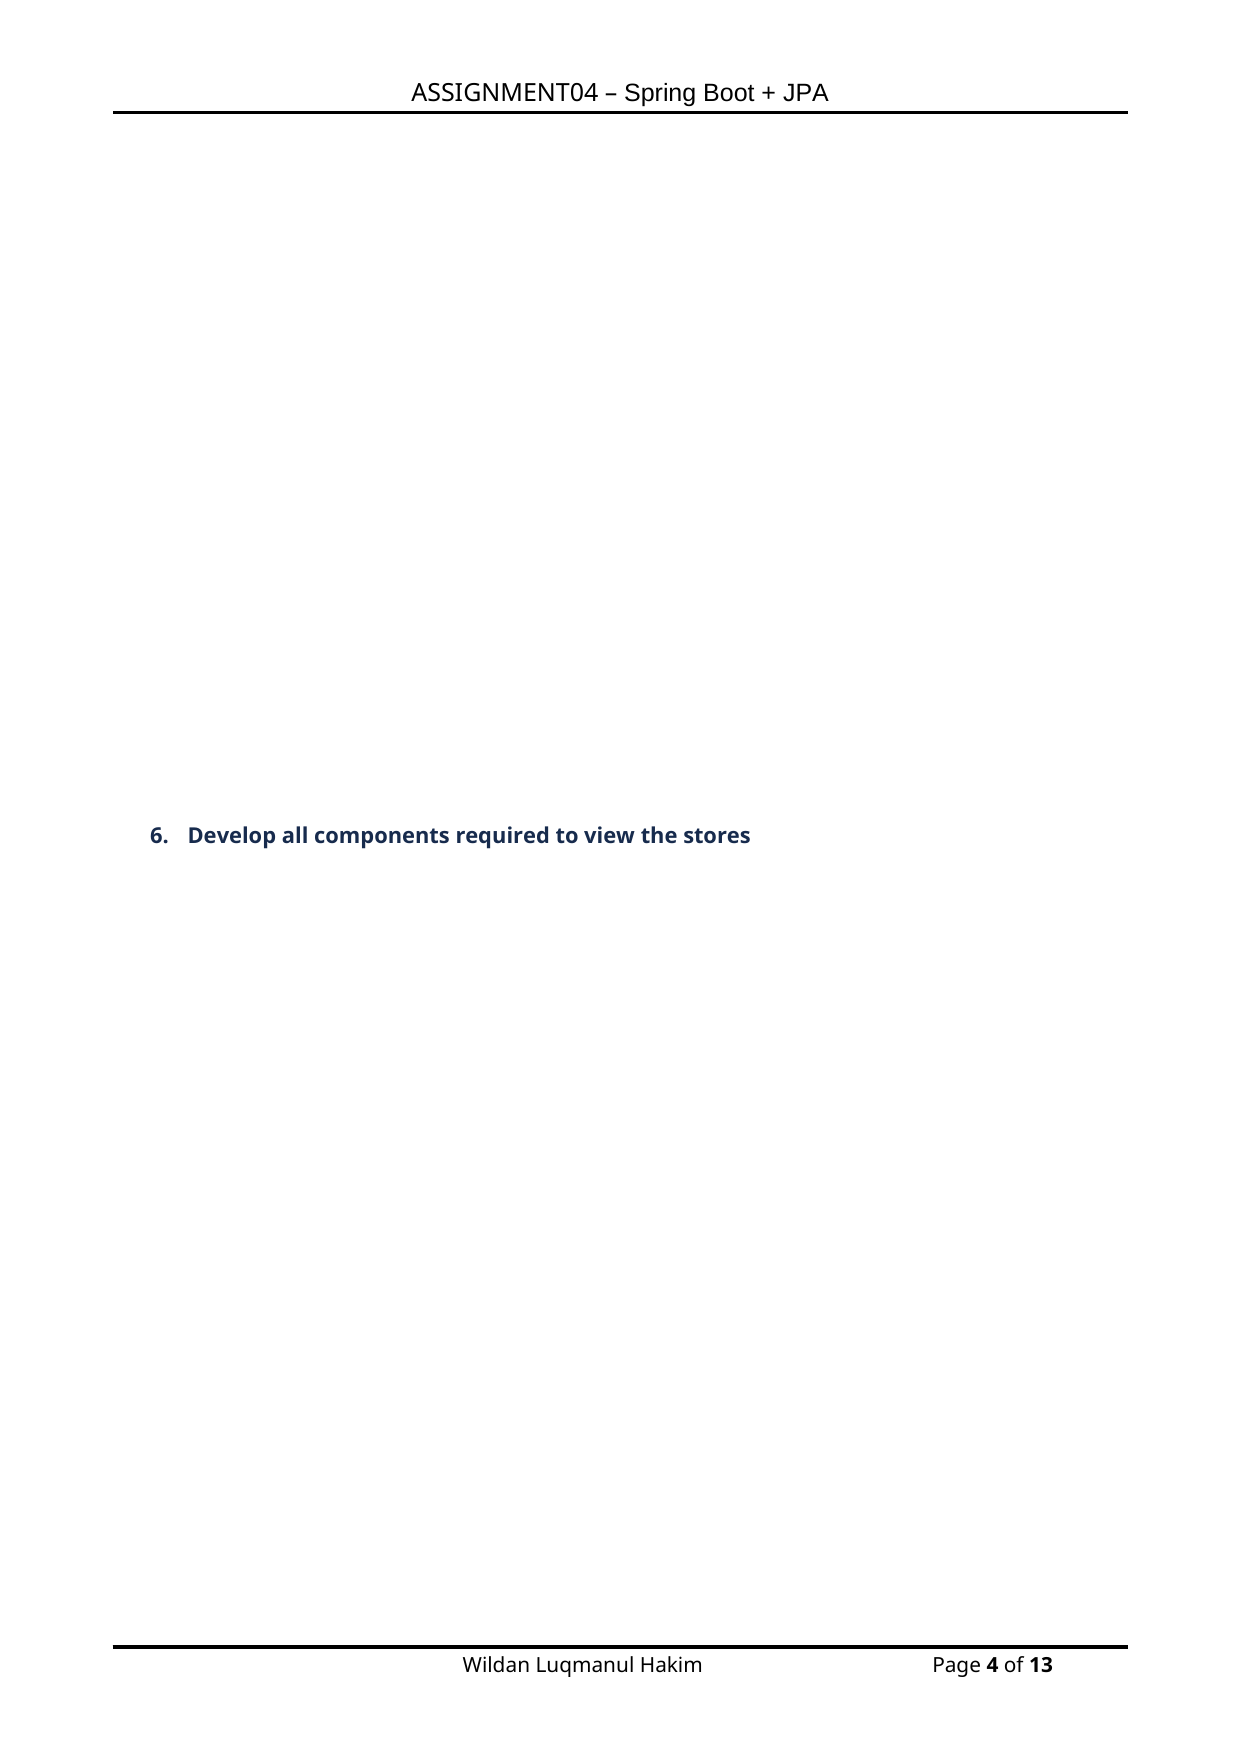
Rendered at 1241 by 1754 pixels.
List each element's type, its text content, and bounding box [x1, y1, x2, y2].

list Develop all components required to view the stores [150, 820, 1128, 850]
